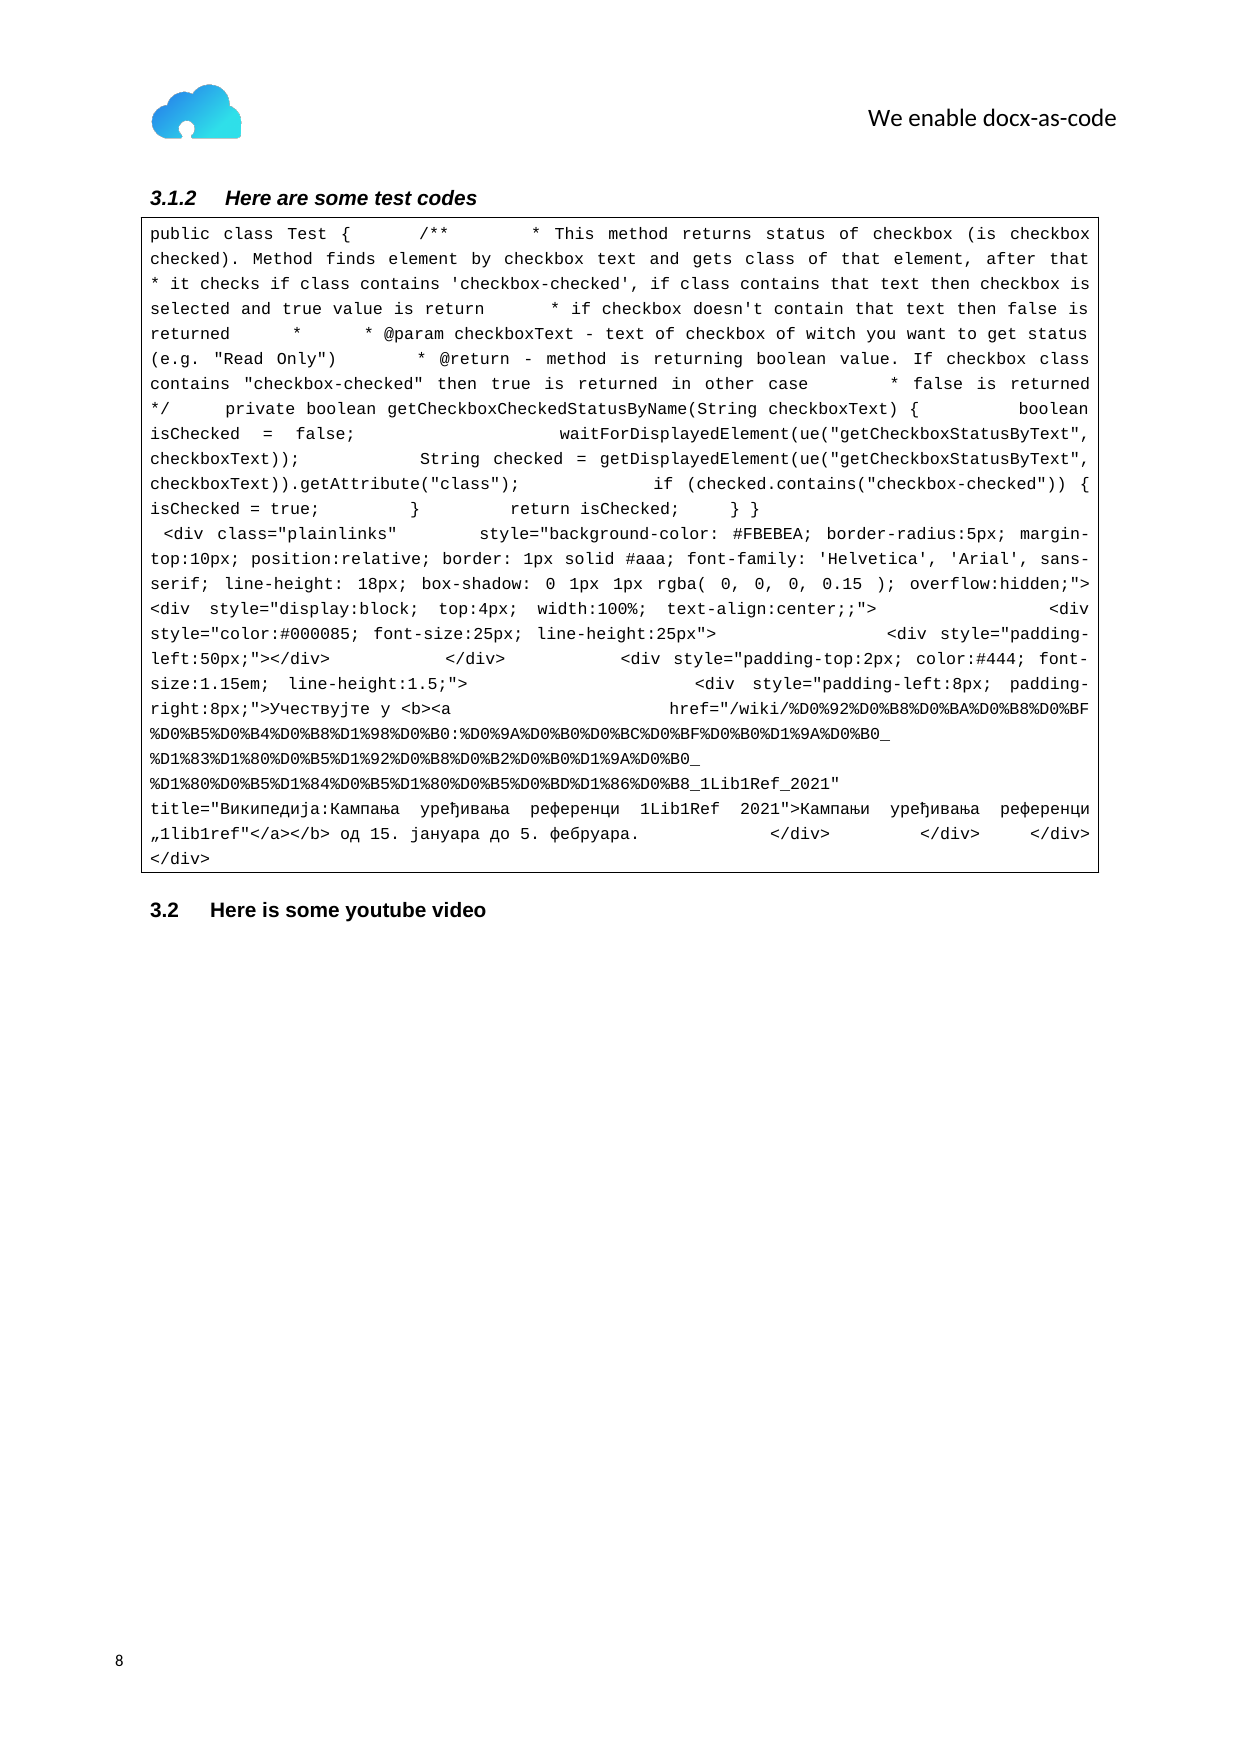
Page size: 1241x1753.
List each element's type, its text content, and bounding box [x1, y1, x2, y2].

subtitle Here is some youtube video [150, 898, 1090, 923]
text <div class="plainlinks" style="background-color: #FBEBEA; border-radius:5px; margin-top:10px; position:relative; border: 1px solid #aaa; font-family: 'Helvetica', 'Arial', sans-serif; line-height: 18px; box-shadow: 0 1px 1px rgba( 0, 0, 0, 0.15 ); overflow:hidden;"> <div style="display:block; top:4px; width:100%; text-align:center;;"> <div style="color:#000085; font-size:25px; line-height:25px"> <div style="padding-left:50px;"></div> </div> <div style="padding-top:2px; color:#444; font-size:1.15em; line-height:1.5;"> <div style="padding-left:8px; padding-right:8px;">Учествујте у <b><a href="/wiki/%D0%92%D0%B8%D0%BA%D0%B8%D0%BF%D0%B5%D0%B4%D0%B8%D1%98%D0%B0:%D0%9A%D0%B0%D0%BC%D0%BF%D0%B0%D1%9A%D0%B0_%D1%83%D1%80%D0%B5%D1%92%D0%B8%D0%B2%D0%B0%D1%9A%D0%B0_%D1%80%D0%B5%D1%84%D0%B5%D1%80%D0%B5%D0%BD%D1%86%D0%B8_1Lib1Ref_2021" title="Википедија:Кампања уређивања референци 1Lib1Ref 2021">Кампањи уређивања референци „1lib1ref"</a></b> од 15. јануара до 5. фебруара. </div> </div> </div> </div> [142, 517, 1098, 872]
picture [150, 73, 243, 153]
subtitle Here are some test codes [150, 183, 1090, 210]
text public class Test { /** * This method returns status of checkbox (is checkbox checked). Method finds element by checkbox text and gets class of that element, after that * it checks if class contains 'checkbox-checked', if class contains that text then checkbox is selected and true value is return * if checkbox doesn't contain that text then false is returned * * @param checkboxText - text of checkbox of witch you want to get status (e.g. "Read Only") * @return - method is returning boolean value. If checkbox class contains "checkbox-checked" then true is returned in other case * false is returned */ private boolean getCheckboxCheckedStatusByName(String checkboxText) { boolean isChecked = false; waitForDisplayedElement(ue("getCheckboxStatusByText", checkboxText)); String checked = getDisplayedElement(ue("getCheckboxStatusByText", checkboxText)).getAttribute("class"); if (checked.contains("checkbox-checked")) { isChecked = true; } return isChecked; } } [142, 218, 1098, 517]
